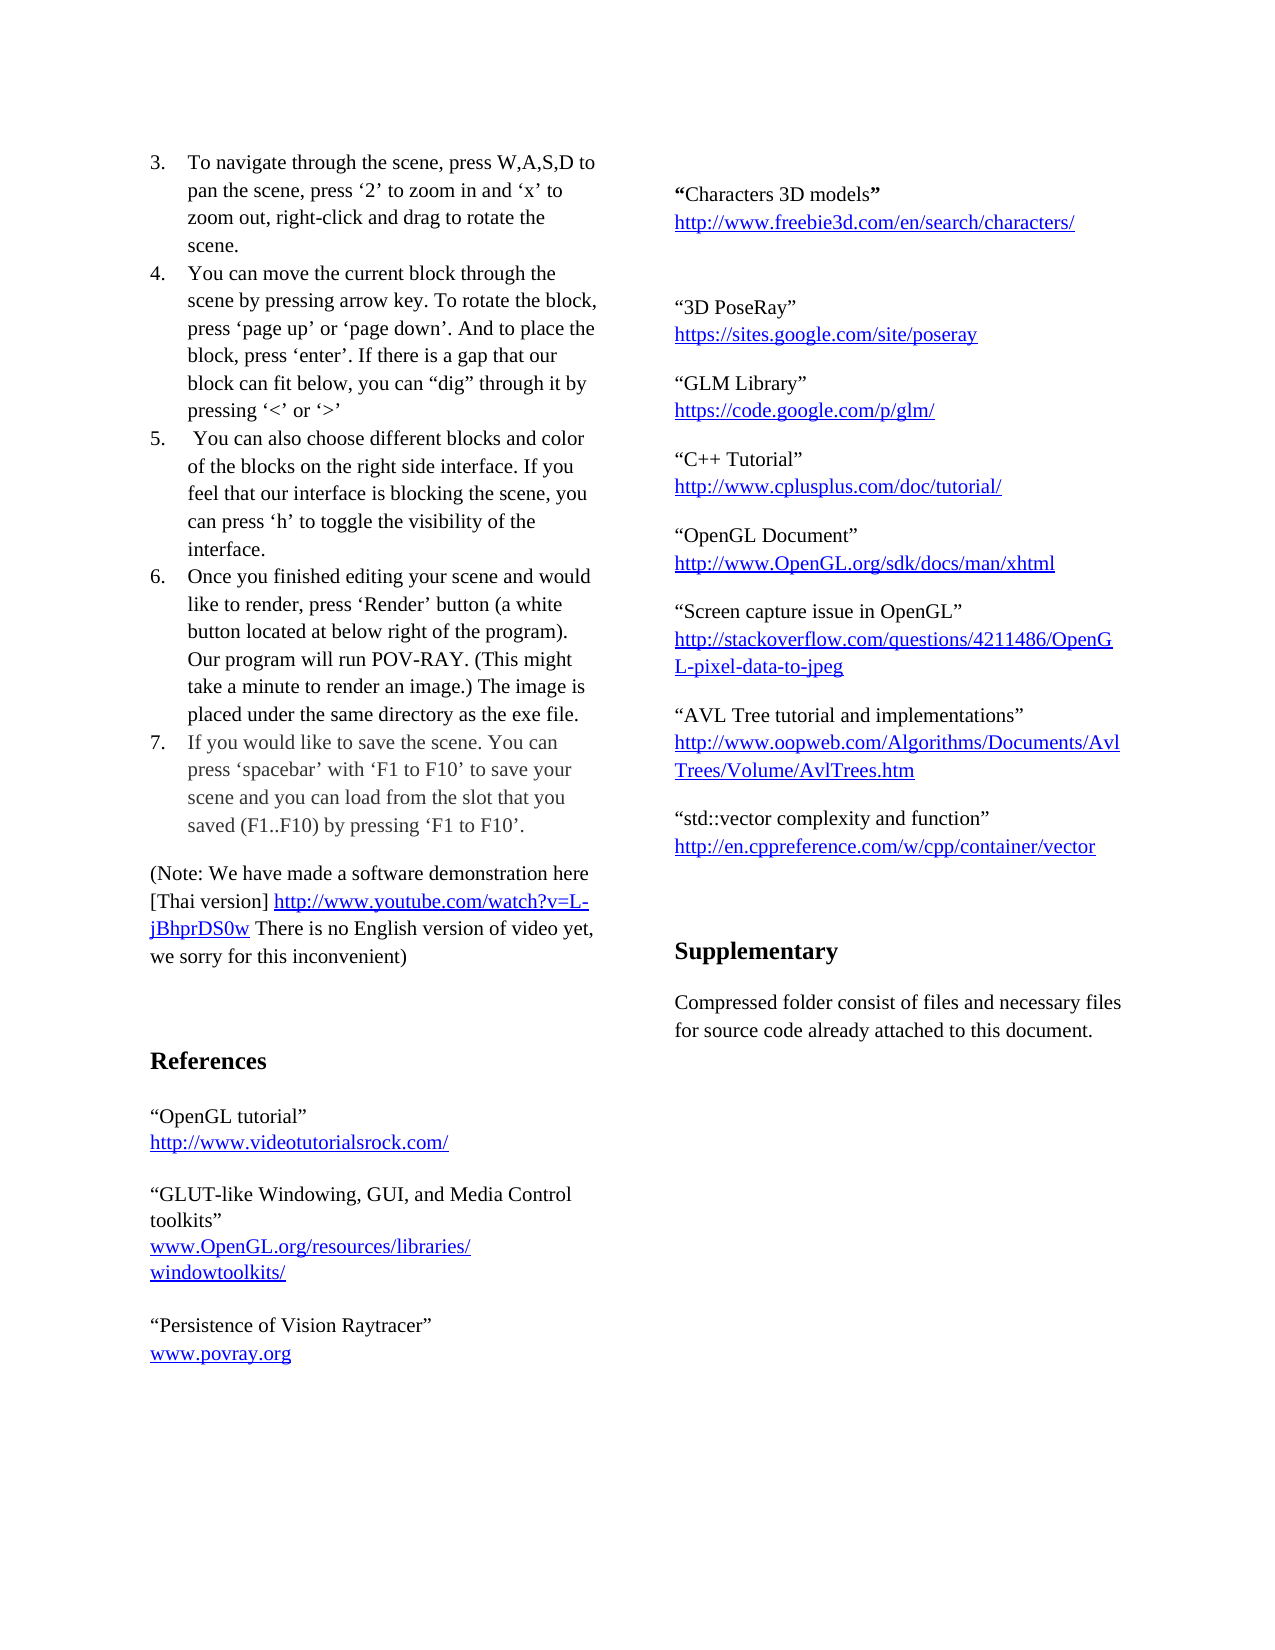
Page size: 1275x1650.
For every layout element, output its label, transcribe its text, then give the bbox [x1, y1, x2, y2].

list You can move the current block through the scene by pressing arrow key. To rotate the block, press ‘page up’ or ‘page down’. And to place the block, press ‘enter’. If there is a gap that our block can fit below, you can “dig” through it by pressing ‘<’ or ‘>’ [150, 260, 601, 422]
text https://sites.google.com/site/poseray [674, 322, 1125, 346]
subtitle “GLUT-like Windowing, GUI, and Media Control toolkits” [150, 1182, 601, 1232]
list To navigate through the scene, press W,A,S,D to pan the scene, press ‘2’ to zoom in and ‘x’ to zoom out, right-click and drag to rotate the scene. [150, 150, 601, 257]
text “Persistence of Vision Raytracer” [150, 1286, 601, 1337]
list If you would like to save the scene. You can press ‘spacebar’ with ‘F1 to F10’ to save your scene and you can load from the slot that you saved (F1..F10) by pressing ‘F1 to F10’. [150, 730, 601, 837]
list Once you finished editing your scene and would like to render, press ‘Render’ button (a white button located at below right of the program). Our program will run POV-RAY. (This might take a minute to render an image.) The image is placed under the same directory as the exe file. [150, 564, 601, 726]
subtitle www.OpenGL.org/resources/libraries/windowtoolkits/ [150, 1234, 601, 1284]
text Compressed folder consist of files and necessary files for source code already attached to this document. [674, 990, 1125, 1042]
subtitle “OpenGL tutorial” http://www.videotutorialsrock.com/ [150, 1104, 601, 1154]
text “GLM Library” https://code.google.com/p/glm/ [674, 371, 1125, 422]
text “Screen capture issue in OpenGL” http://stackoverflow.com/questions/4211486/OpenGL-pixel-data-to-jpeg [674, 599, 1125, 678]
text References [150, 1046, 601, 1075]
text www.povray.org [150, 1341, 601, 1365]
text (Note: We have made a software demonstration here [Thai version] http://www.youtube.com/watch?v=L-jBhprDS0w There is no English version of video yet, we sorry for this inconvenient) [150, 861, 601, 968]
text “AVL Tree tutorial and implementations” http://www.oopweb.com/Algorithms/Documents/AvlTrees/Volume/AvlTrees.htm [674, 703, 1125, 782]
text “3D PoseRay” [674, 295, 1125, 319]
text “OpenGL Document” http://www.OpenGL.org/sdk/docs/man/xhtml [674, 523, 1125, 574]
subtitle http://www.freebie3d.com/en/search/characters/ [674, 206, 1125, 234]
text “std::vector complexity and function” http://en.cppreference.com/w/cpp/container/vector [674, 806, 1125, 858]
text “C++ Tutorial” http://www.cplusplus.com/doc/tutorial/ [674, 447, 1125, 498]
subtitle “Characters 3D models” [674, 150, 1125, 206]
text Supplementary [674, 936, 1125, 965]
list You can also choose different blocks and color of the blocks on the right side interface. If you feel that our interface is blocking the scene, you can press ‘h’ to toggle the visibility of the interface. [150, 426, 601, 561]
